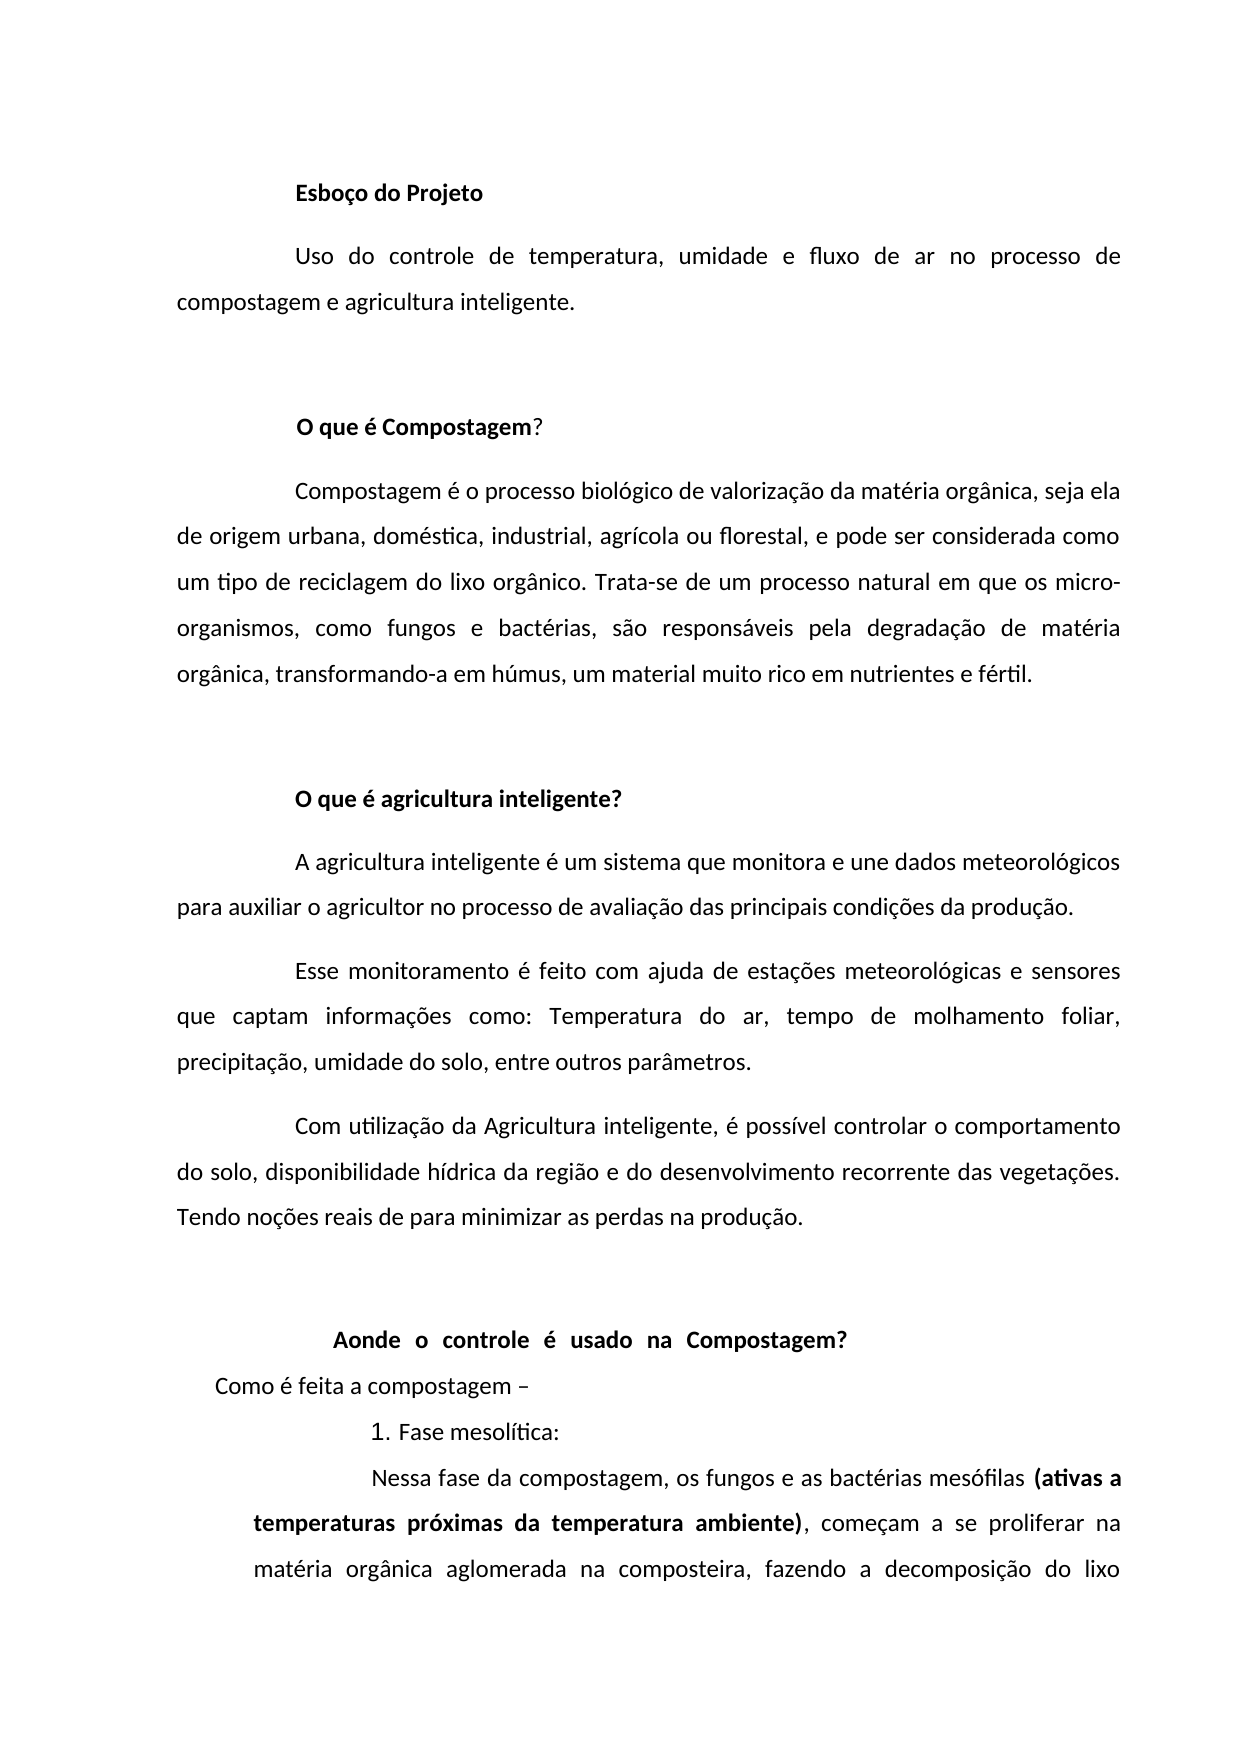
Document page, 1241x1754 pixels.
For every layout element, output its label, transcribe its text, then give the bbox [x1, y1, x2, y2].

text Esboço do Projeto [177, 177, 1122, 208]
list Fase mesolítica: [252, 1416, 1122, 1446]
text Uso do controle de temperatura, umidade e fluxo de ar no processo de compostagem e agricultura inteligente. [177, 240, 1122, 317]
text O que é agricultura inteligente? [177, 783, 1122, 814]
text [253, 1462, 1122, 1584]
text Esse monitoramento é feito com ajuda de estações meteorológicas e sensores que captam informações como: Temperatura do ar, tempo de molhamento foliar, precipitação, umidade do solo, entre outros parâmetros. [177, 955, 1122, 1077]
text Aonde o controle é usado na Compostagem? Como é feita a compostagem – [215, 1324, 848, 1400]
text O que é Compostagem? [178, 412, 848, 442]
text Com utilização da Agricultura inteligente, é possível controlar o comportamento do solo, disponibilidade hídrica da região e do desenvolvimento recorrente das vegetações. Tendo noções reais de para minimizar as perdas na produção. [177, 1110, 1122, 1232]
text A agricultura inteligente é um sistema que monitora e une dados meteorológicos para auxiliar o agricultor no processo de avaliação das principais condições da produção. [177, 846, 1122, 922]
text Compostagem é o processo biológico de valorização da matéria orgânica, seja ela de origem urbana, doméstica, industrial, agrícola ou florestal, e pode ser considerada como um tipo de reciclagem do lixo orgânico. Trata-se de um processo natural em que os micro-organismos, como fungos e bactérias, são responsáveis pela degradação de matéria orgânica, transformando-a em húmus, um material muito rico em nutrientes e fértil. [177, 475, 1122, 688]
